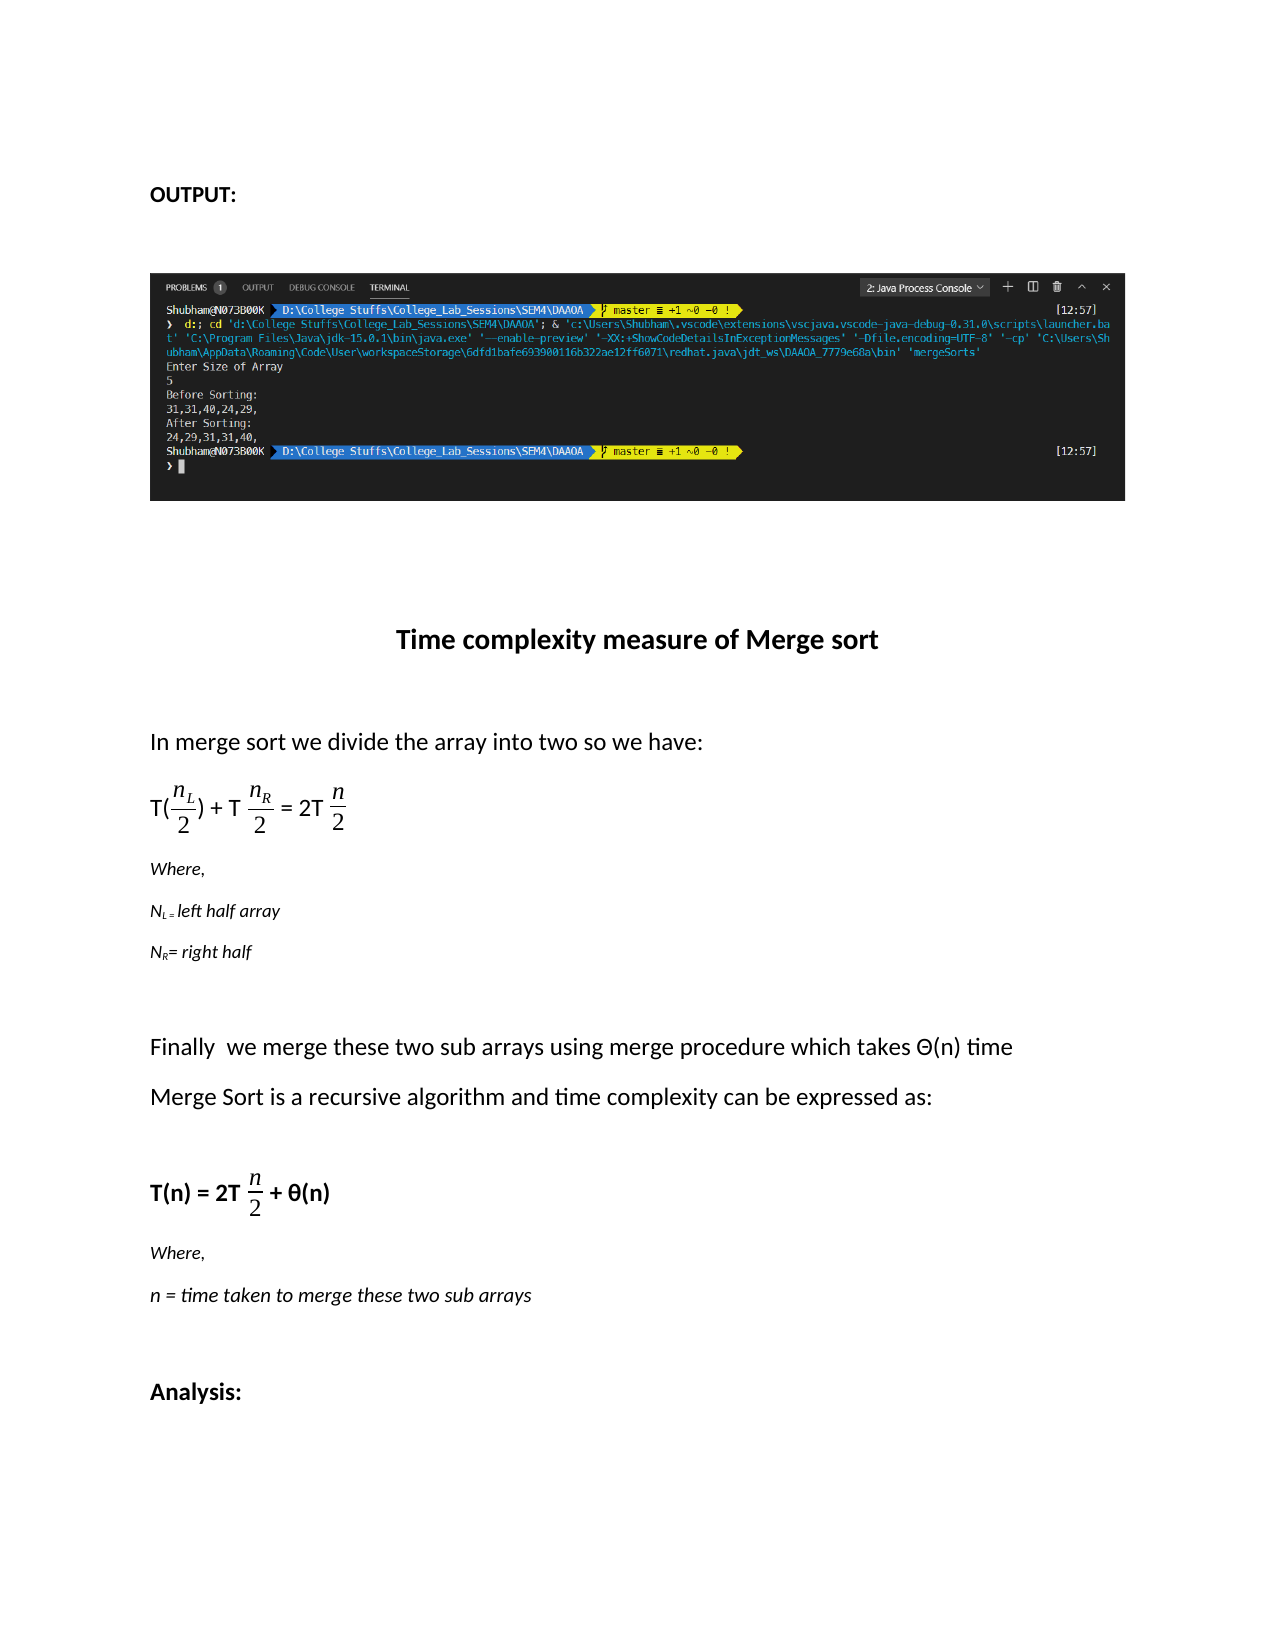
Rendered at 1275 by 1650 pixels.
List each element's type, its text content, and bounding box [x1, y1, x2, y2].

text NL = left half array [150, 899, 1125, 922]
text T(n) = 2T + θ(n) [150, 1130, 1125, 1222]
text Where, [150, 857, 1125, 880]
text n = time taken to merge these two sub arrays [150, 1283, 1125, 1308]
picture [150, 273, 1125, 501]
text Time complexity measure of Merge sort [150, 621, 1125, 657]
text OUTPUT: [150, 180, 1125, 208]
text NR= right half [150, 940, 1125, 963]
text Merge Sort is a recursive algorithm and time complexity can be expressed as: [150, 1081, 1125, 1111]
text Analysis: [150, 1376, 1125, 1407]
text In merge sort we divide the array into two so we have: [150, 726, 1125, 757]
text Finally we merge these two sub arrays using merge procedure which takes Θ(n) time [150, 1031, 1125, 1062]
text Where, [150, 1241, 1125, 1264]
text T() + T = 2T [150, 776, 1125, 838]
